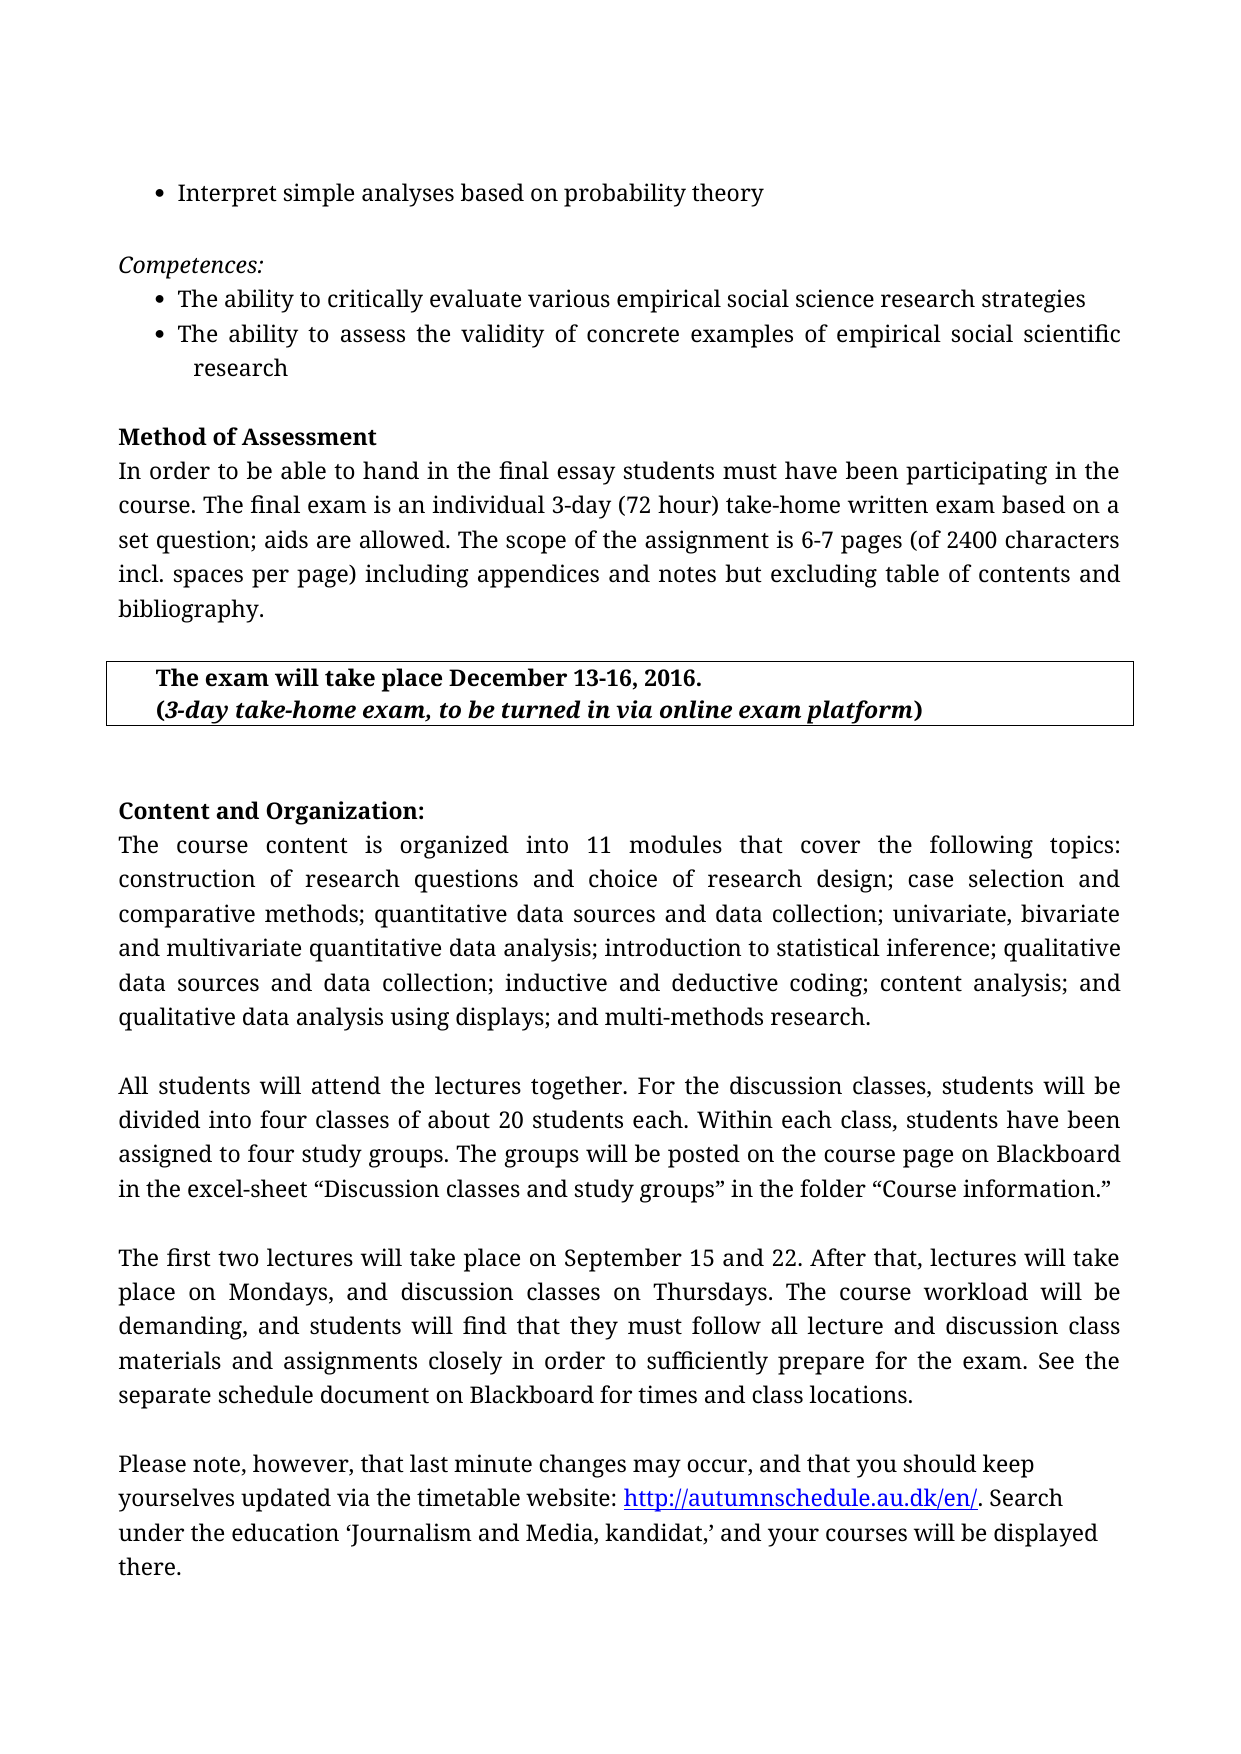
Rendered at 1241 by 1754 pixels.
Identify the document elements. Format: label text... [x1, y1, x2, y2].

text All students will attend the lectures together. For the discussion classes, students will be divided into four classes of about 20 students each. Within each class, students have been assigned to four study groups. The groups will be posted on the course page on Blackboard in the excel-sheet “Discussion classes and study groups” in the folder “Course information.” [118, 1069, 1122, 1204]
table_header The exam will take place December 13-16, 2016. (3-day take-home exam, to be turned in via online exam platform) [107, 662, 1133, 725]
text In order to be able to hand in the final essay students must have been participating in the course. The final exam is an individual 3-day (72 hour) take-home written exam based on a set question; aids are allowed. The scope of the assignment is 6-7 pages (of 2400 characters incl. spaces per page) including appendices and notes but excluding table of contents and bibliography. [118, 455, 1122, 624]
text Content and Organization: [118, 794, 1122, 826]
list Interpret simple analyses based on probability theory [156, 177, 1122, 208]
text The course content is organized into 11 modules that cover the following topics: construction of research questions and choice of research design; case selection and comparative methods; quantitative data sources and data collection; univariate, bivariate and multivariate quantitative data analysis; introduction to statistical inference; qualitative data sources and data collection; inductive and deductive coding; content analysis; and qualitative data analysis using displays; and multi-methods research. [118, 829, 1122, 1032]
text The first two lectures will take place on September 15 and 22. After that, lectures will take place on Mondays, and discussion classes on Thursdays. The course workload will be demanding, and students will find that they must follow all lecture and discussion class materials and assignments closely in order to sufficiently prepare for the exam. See the separate schedule document on Blackboard for times and class locations. [118, 1241, 1122, 1410]
list The ability to assess the validity of concrete examples of empirical social scientific research [156, 317, 1122, 383]
list The ability to critically evaluate various empirical social science research strategies [156, 283, 1122, 314]
text Competences: [118, 249, 1122, 280]
text Method of Assessment [118, 421, 1122, 452]
text Please note, however, that last minute changes may occur, and that you should keep yourselves updated via the timetable website: http://autumnschedule.au.dk/en/. Search under the education ‘Journalism and Media, kandidat,’ and your courses will be displayed there. [118, 1448, 1122, 1582]
